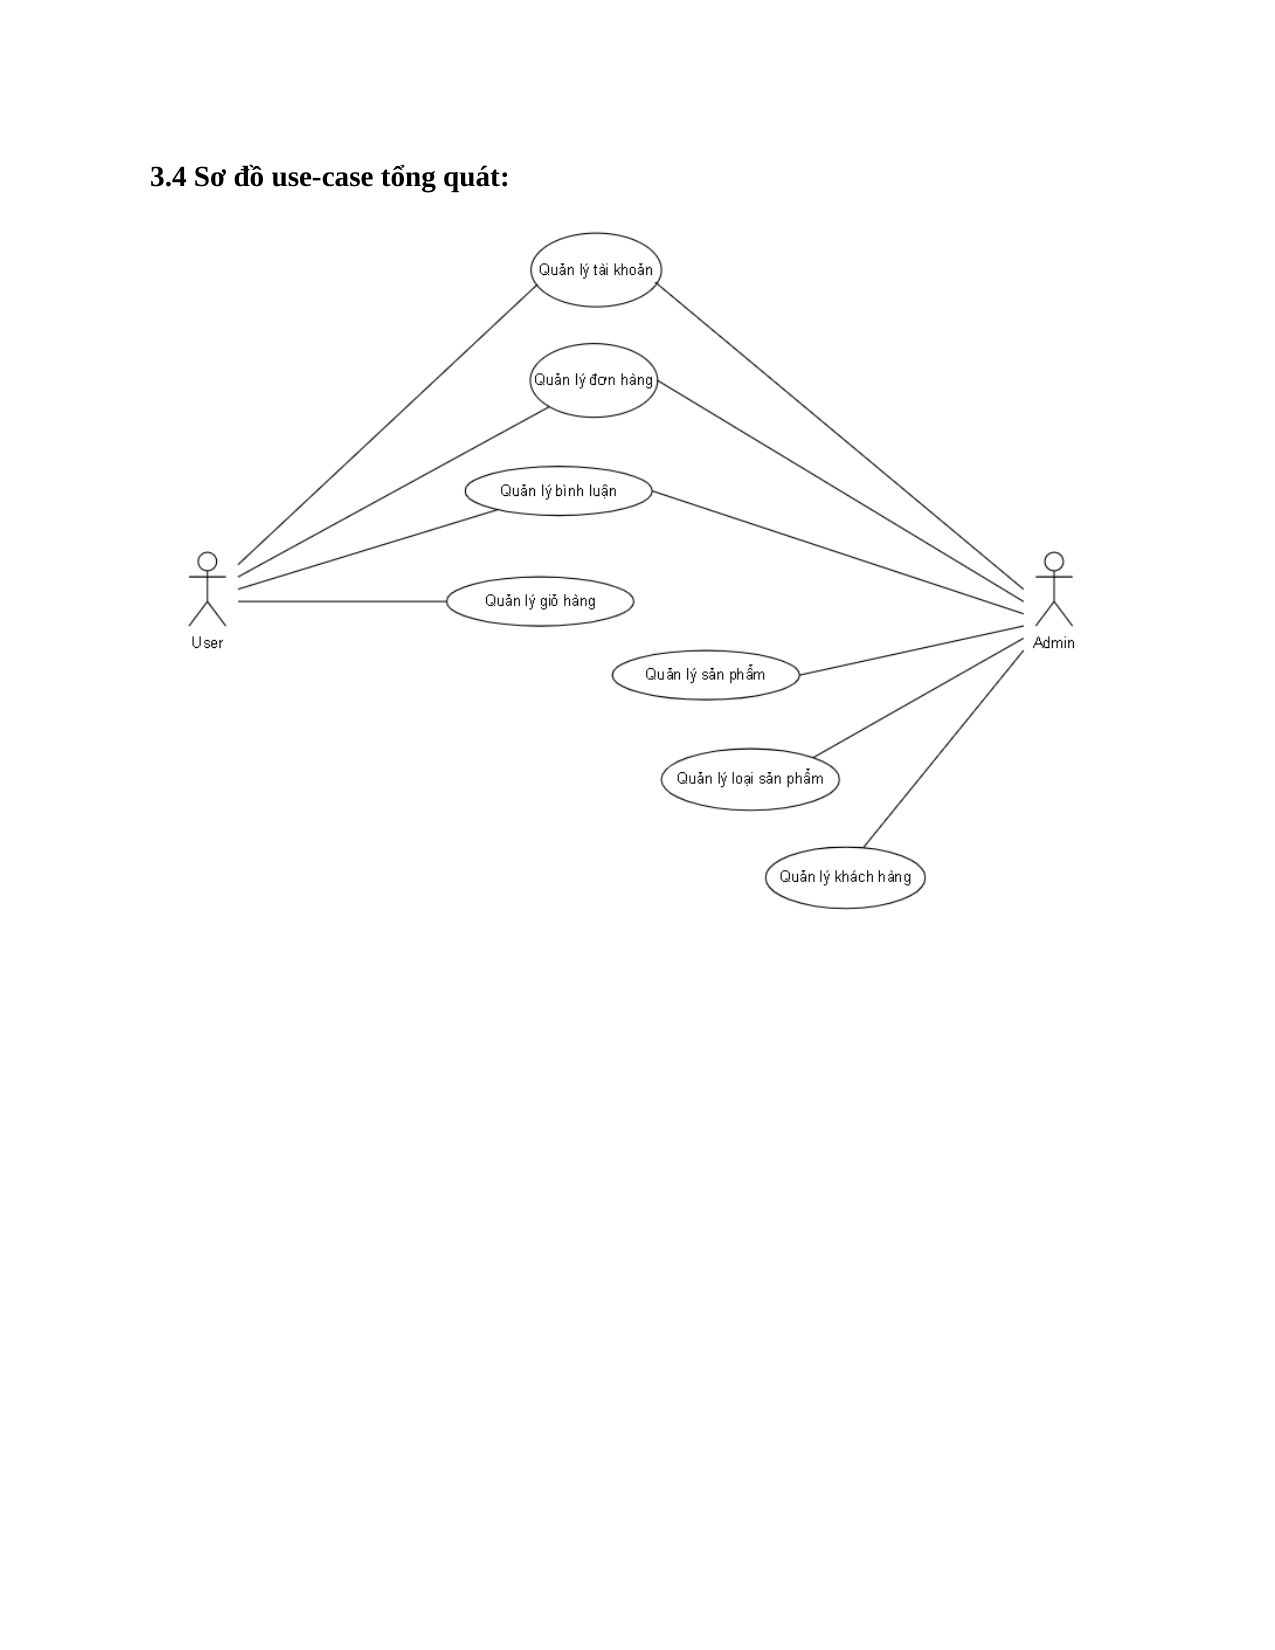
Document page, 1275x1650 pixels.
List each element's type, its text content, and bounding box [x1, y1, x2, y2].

subtitle Sơ đồ use-case tổng quát: [150, 150, 1125, 196]
